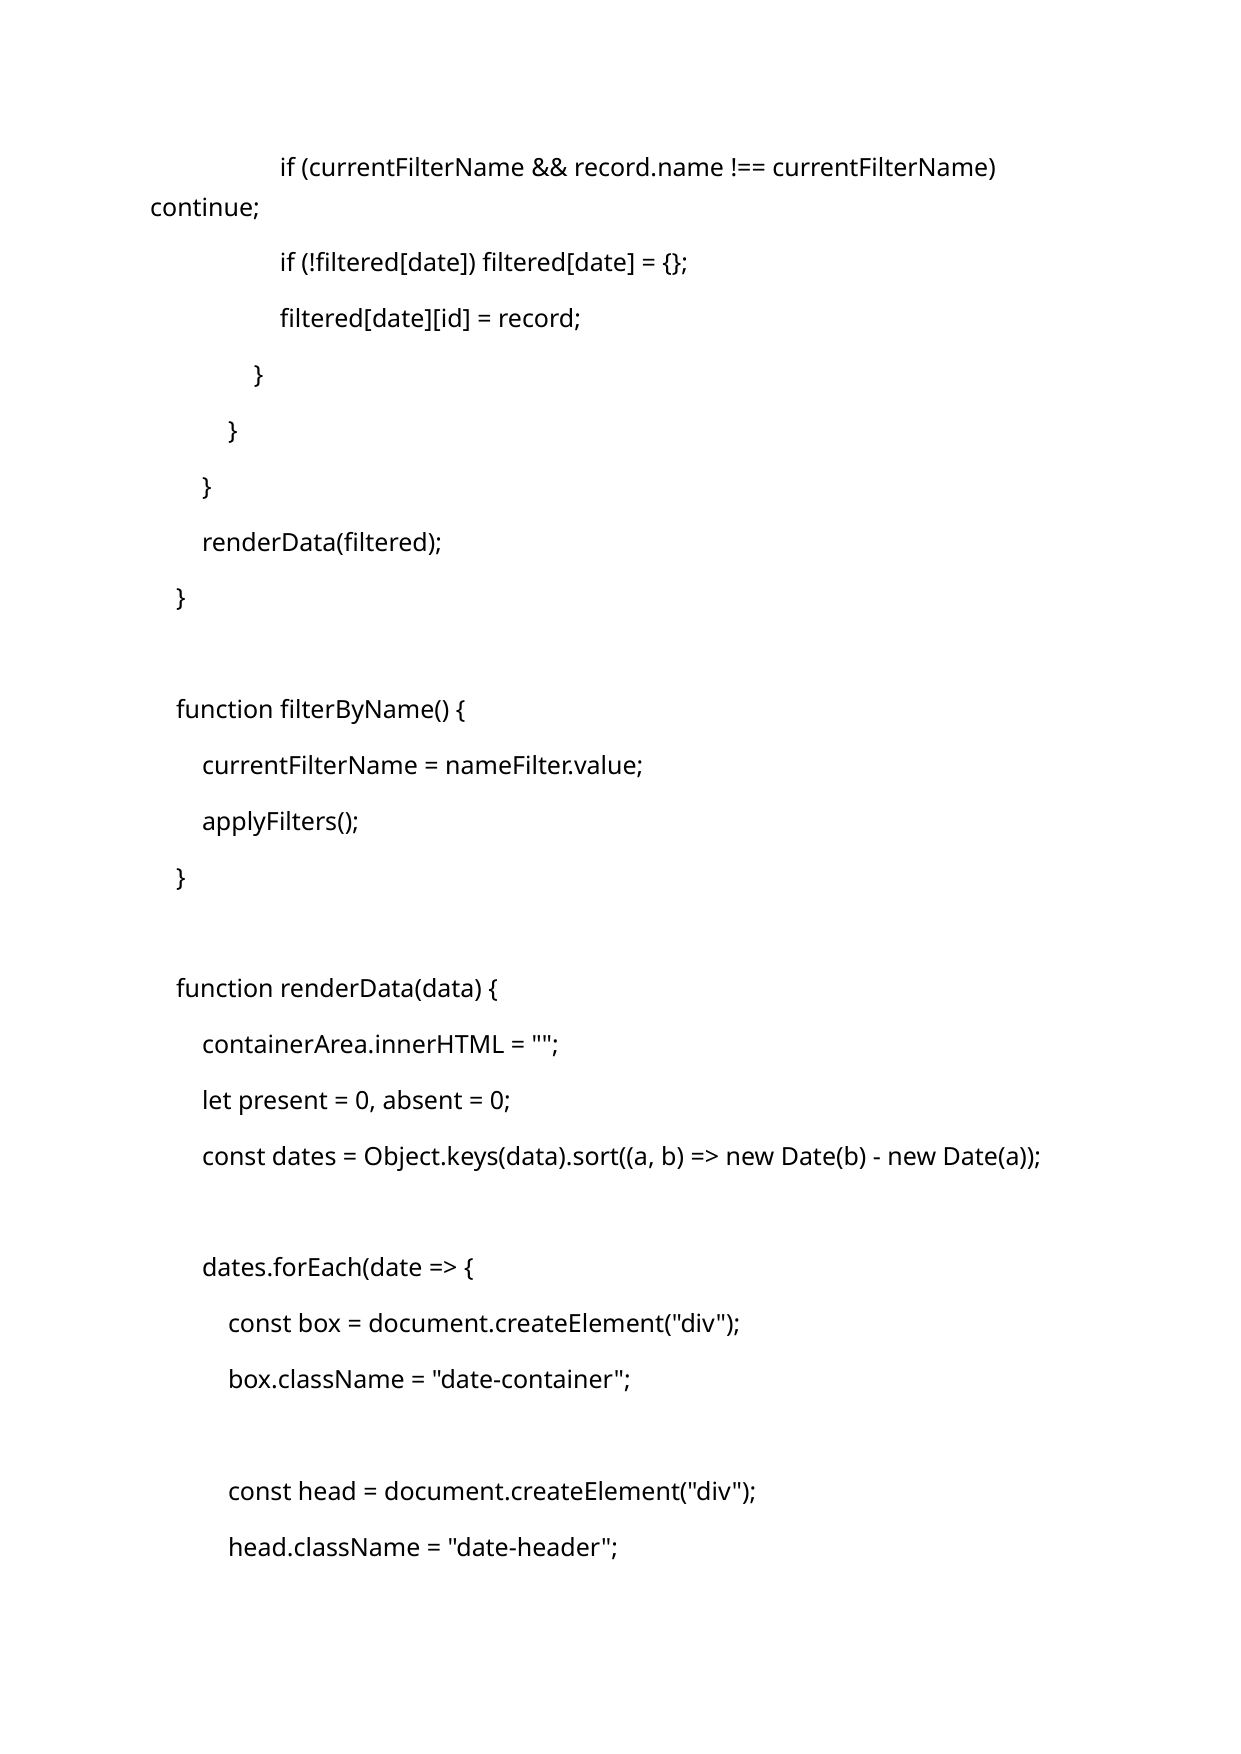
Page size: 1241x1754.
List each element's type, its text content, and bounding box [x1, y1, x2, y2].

text if (!filtered[date]) filtered[date] = {}; [150, 245, 1090, 279]
text } [150, 412, 1090, 447]
text if (currentFilterName && record.name !== currentFilterName) continue; [150, 150, 1090, 223]
text containerArea.innerHTML = ""; [150, 1027, 1090, 1061]
text const dates = Object.keys(data).sort((a, b) => new Date(b) - new Date(a)); [150, 1138, 1090, 1172]
text const head = document.createElement("div"); [150, 1473, 1090, 1507]
text head.className = "date-header"; [150, 1529, 1090, 1563]
text renderData(filtered); [150, 524, 1090, 558]
text filtered[date][id] = record; [150, 301, 1090, 335]
text } [150, 859, 1090, 893]
text function filterByName() { [150, 692, 1090, 726]
text currentFilterName = nameFilter.value; [150, 747, 1090, 782]
text function renderData(data) { [150, 971, 1090, 1005]
text } [150, 580, 1090, 614]
text dates.forEach(date => { [150, 1250, 1090, 1284]
text } [150, 468, 1090, 502]
text applyFilters(); [150, 803, 1090, 837]
text } [150, 357, 1090, 391]
text let present = 0, absent = 0; [150, 1082, 1090, 1117]
text box.className = "date-container"; [150, 1362, 1090, 1396]
text const box = document.createElement("div"); [150, 1306, 1090, 1340]
